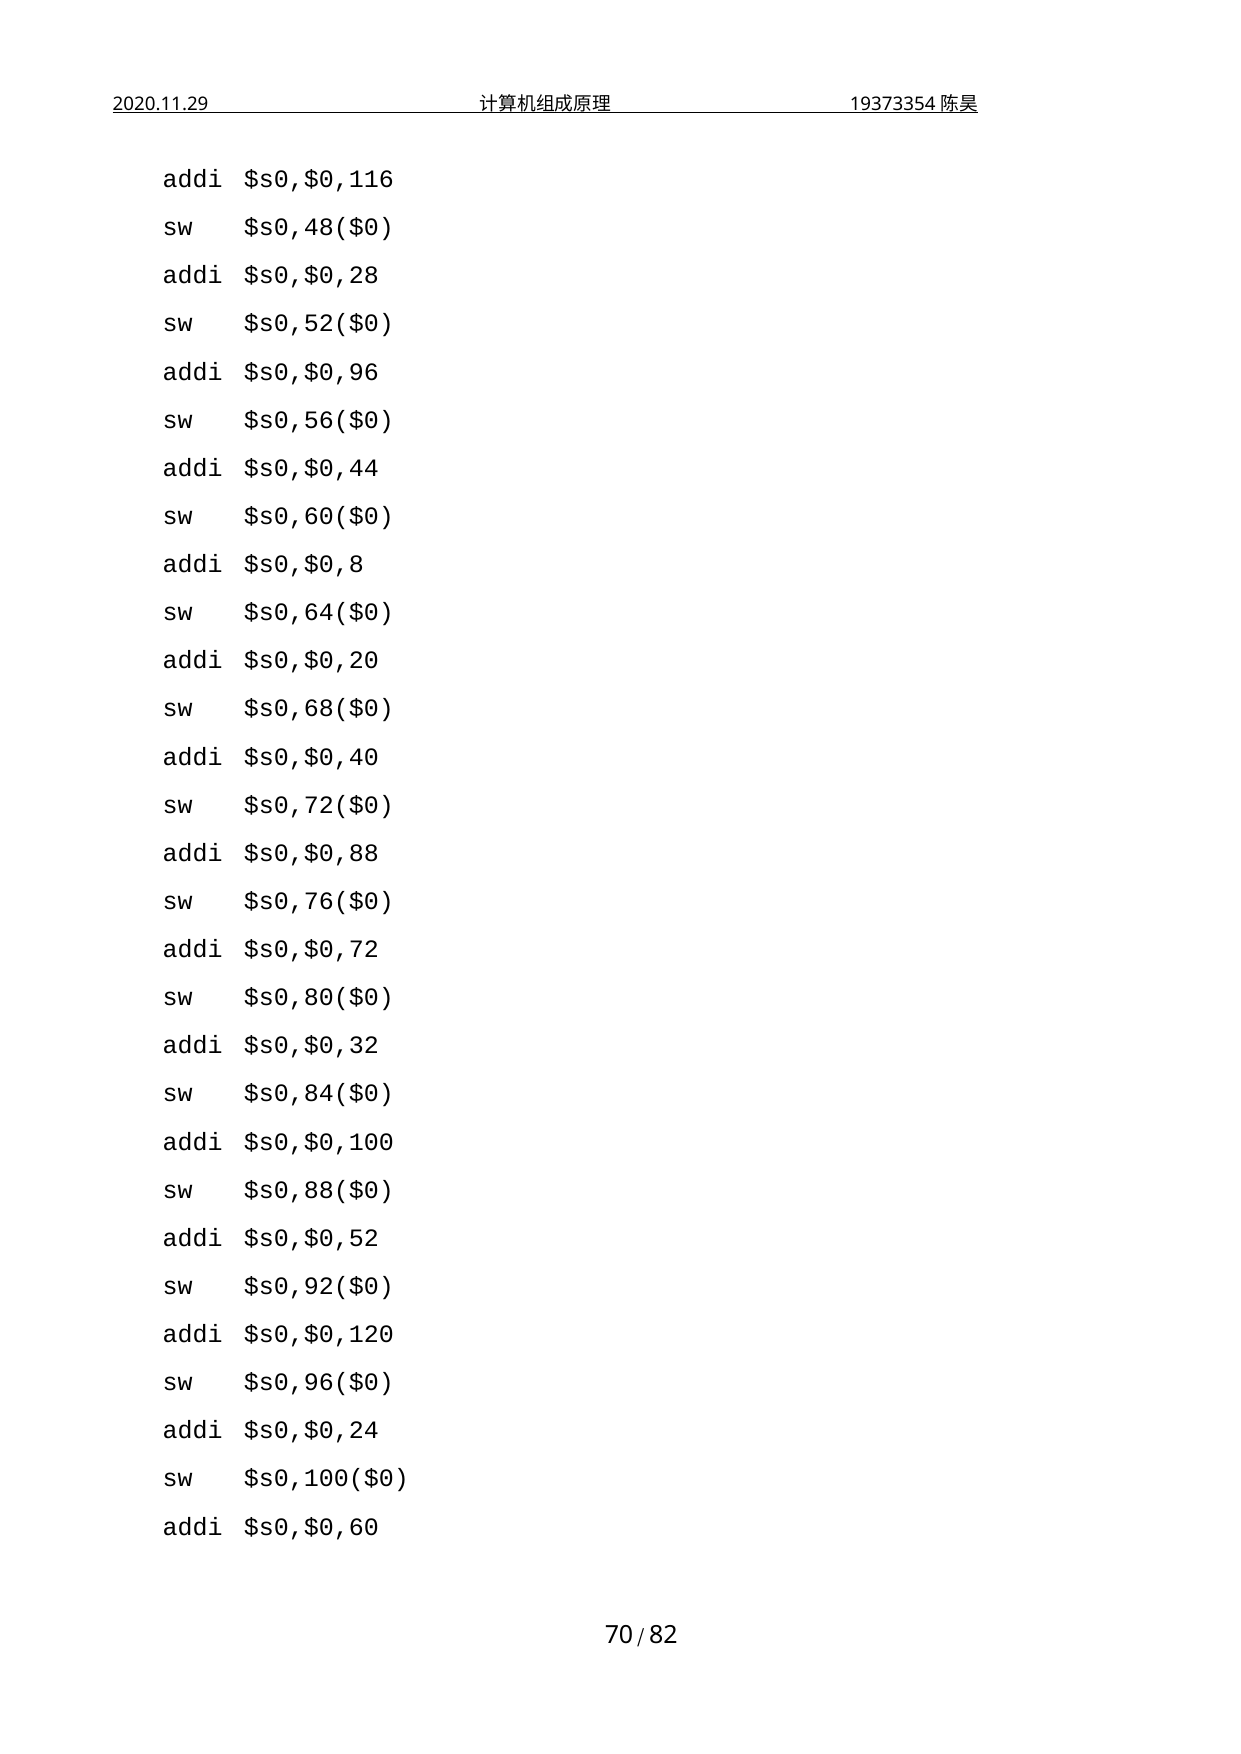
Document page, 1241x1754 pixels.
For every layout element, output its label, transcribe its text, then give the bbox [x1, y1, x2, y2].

text addi $s0,$0,44 [162, 453, 1128, 487]
text addi $s0,$0,96 [162, 356, 1128, 390]
text addi $s0,$0,120 [162, 1319, 1128, 1353]
text sw $s0,72($0) [162, 789, 1128, 823]
text addi $s0,$0,28 [162, 260, 1128, 294]
text addi $s0,$0,60 [162, 1511, 1128, 1545]
text sw $s0,64($0) [162, 597, 1128, 631]
text sw $s0,48($0) [162, 212, 1128, 246]
text addi $s0,$0,8 [162, 549, 1128, 583]
text addi $s0,$0,72 [162, 934, 1128, 968]
text addi $s0,$0,116 [162, 164, 1128, 198]
text sw $s0,88($0) [162, 1174, 1128, 1208]
text addi $s0,$0,52 [162, 1223, 1128, 1257]
text sw $s0,52($0) [162, 308, 1128, 342]
text addi $s0,$0,20 [162, 645, 1128, 679]
text addi $s0,$0,32 [162, 1030, 1128, 1064]
text sw $s0,76($0) [162, 886, 1128, 920]
text sw $s0,92($0) [162, 1271, 1128, 1305]
text addi $s0,$0,40 [162, 741, 1128, 775]
text sw $s0,84($0) [162, 1078, 1128, 1112]
text sw $s0,68($0) [162, 693, 1128, 727]
text sw $s0,100($0) [162, 1463, 1128, 1497]
text sw $s0,80($0) [162, 982, 1128, 1016]
text addi $s0,$0,24 [162, 1415, 1128, 1449]
text sw $s0,96($0) [162, 1367, 1128, 1401]
text addi $s0,$0,100 [162, 1126, 1128, 1160]
text sw $s0,56($0) [162, 404, 1128, 438]
text sw $s0,60($0) [162, 501, 1128, 535]
text addi $s0,$0,88 [162, 838, 1128, 872]
